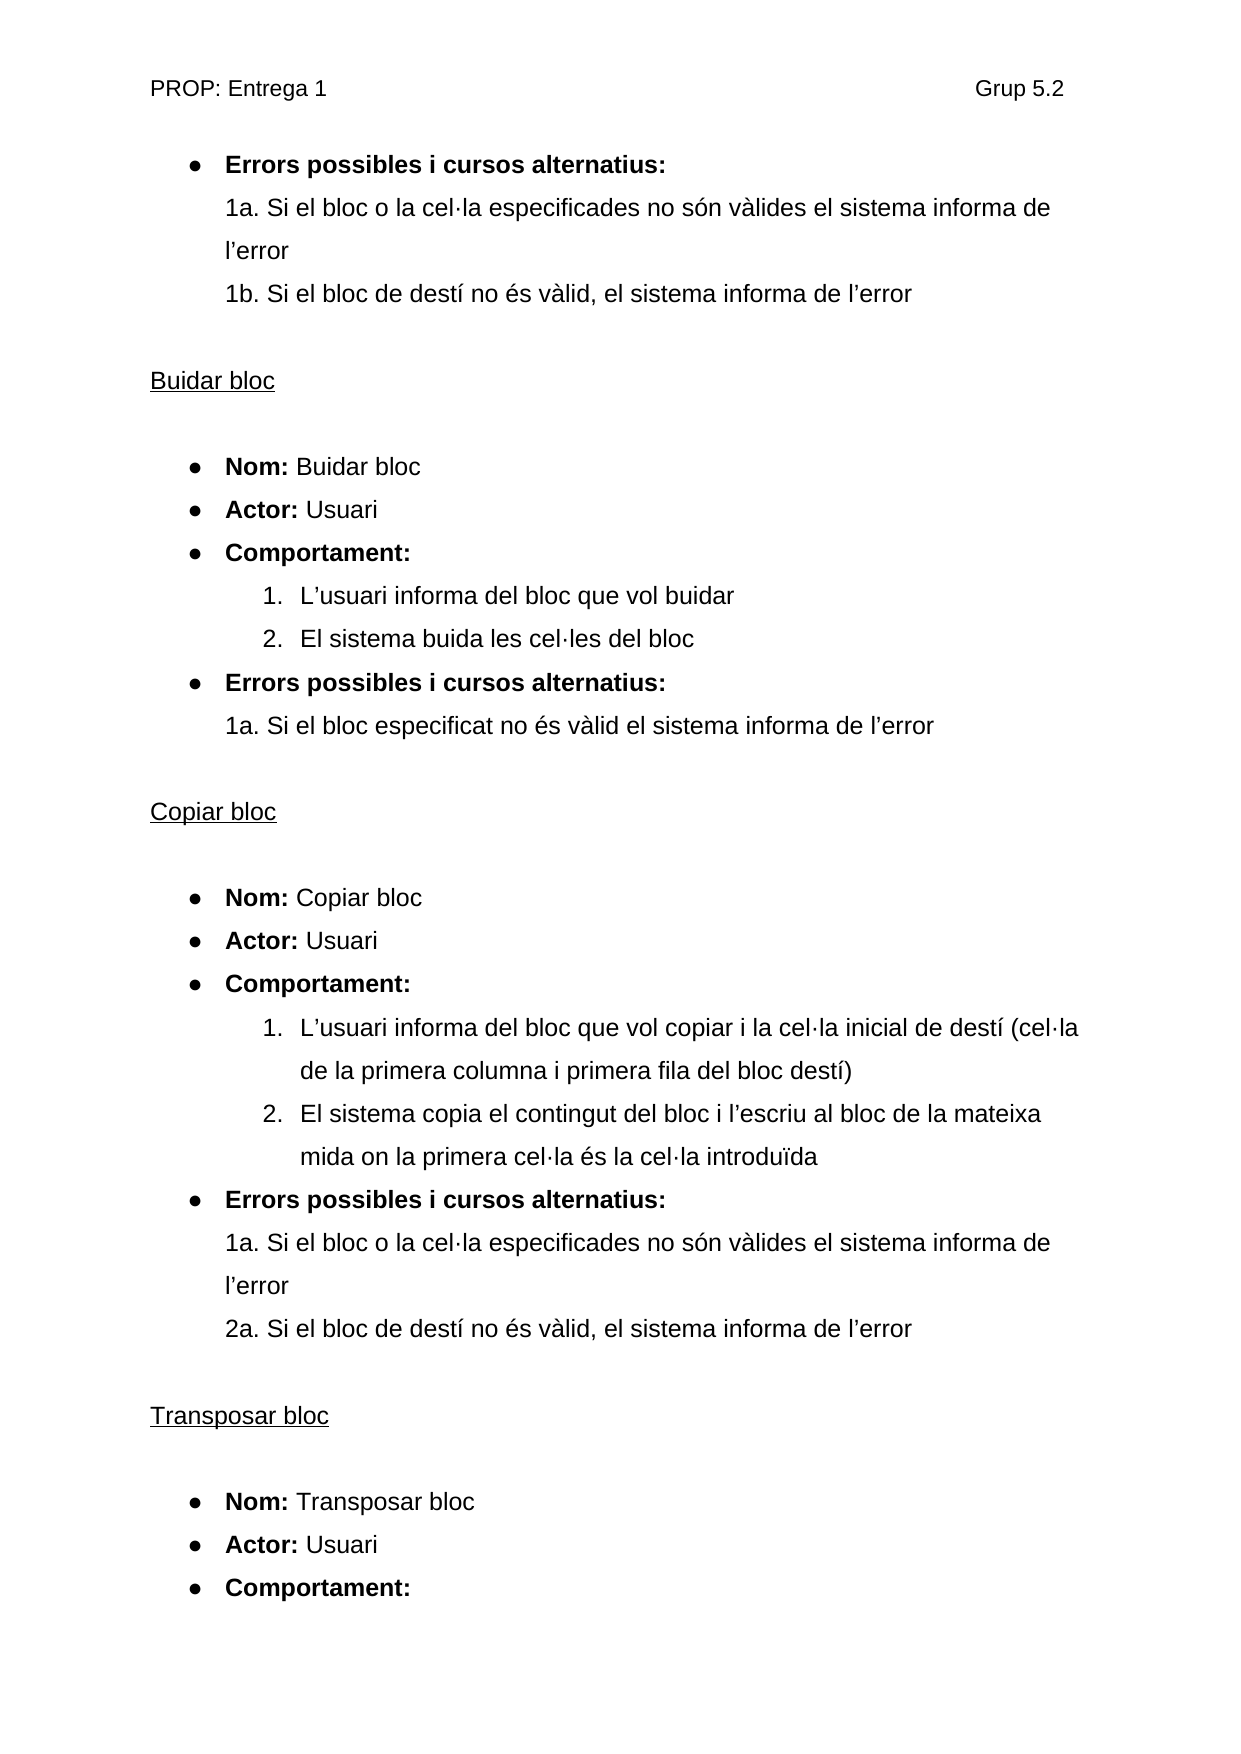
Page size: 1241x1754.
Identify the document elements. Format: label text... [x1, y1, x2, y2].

list El sistema copia el contingut del bloc i l’escriu al bloc de la mateixa mida on la primera cel·la és la cel·la introduïda [262, 1099, 1090, 1171]
list Comportament: [187, 1573, 1090, 1602]
text 1b. Si el bloc de destí no és vàlid, el sistema informa de l’error [225, 279, 1090, 308]
list Actor: Usuari [187, 926, 1090, 955]
list El sistema buida les cel·les del bloc [262, 624, 1090, 653]
list Errors possibles i cursos alternatius: [187, 150, 1090, 179]
list Nom: Buidar bloc [187, 452, 1090, 481]
text Buidar bloc [150, 366, 1090, 394]
text Copiar bloc [150, 797, 1090, 826]
list L’usuari informa del bloc que vol copiar i la cel·la inicial de destí (cel·la de la primera columna i primera fila del bloc destí) [262, 1012, 1090, 1084]
list Nom: Copiar bloc [187, 883, 1090, 912]
list Comportament: [187, 969, 1090, 998]
text 1a. Si el bloc especificat no és vàlid el sistema informa de l’error [225, 711, 1090, 739]
text 1a. Si el bloc o la cel·la especificades no són vàlides el sistema informa de l’error [225, 193, 1090, 265]
text Transposar bloc [150, 1401, 1090, 1429]
list Errors possibles i cursos alternatius: [187, 1185, 1090, 1214]
text 1a. Si el bloc o la cel·la especificades no són vàlides el sistema informa de l’error [225, 1228, 1090, 1300]
list Comportament: [187, 538, 1090, 567]
list Errors possibles i cursos alternatius: [187, 667, 1090, 696]
list Nom: Transposar bloc [187, 1487, 1090, 1516]
list Actor: Usuari [187, 495, 1090, 524]
list L’usuari informa del bloc que vol buidar [262, 581, 1090, 610]
text 2a. Si el bloc de destí no és vàlid, el sistema informa de l’error [225, 1314, 1090, 1343]
list Actor: Usuari [187, 1530, 1090, 1559]
